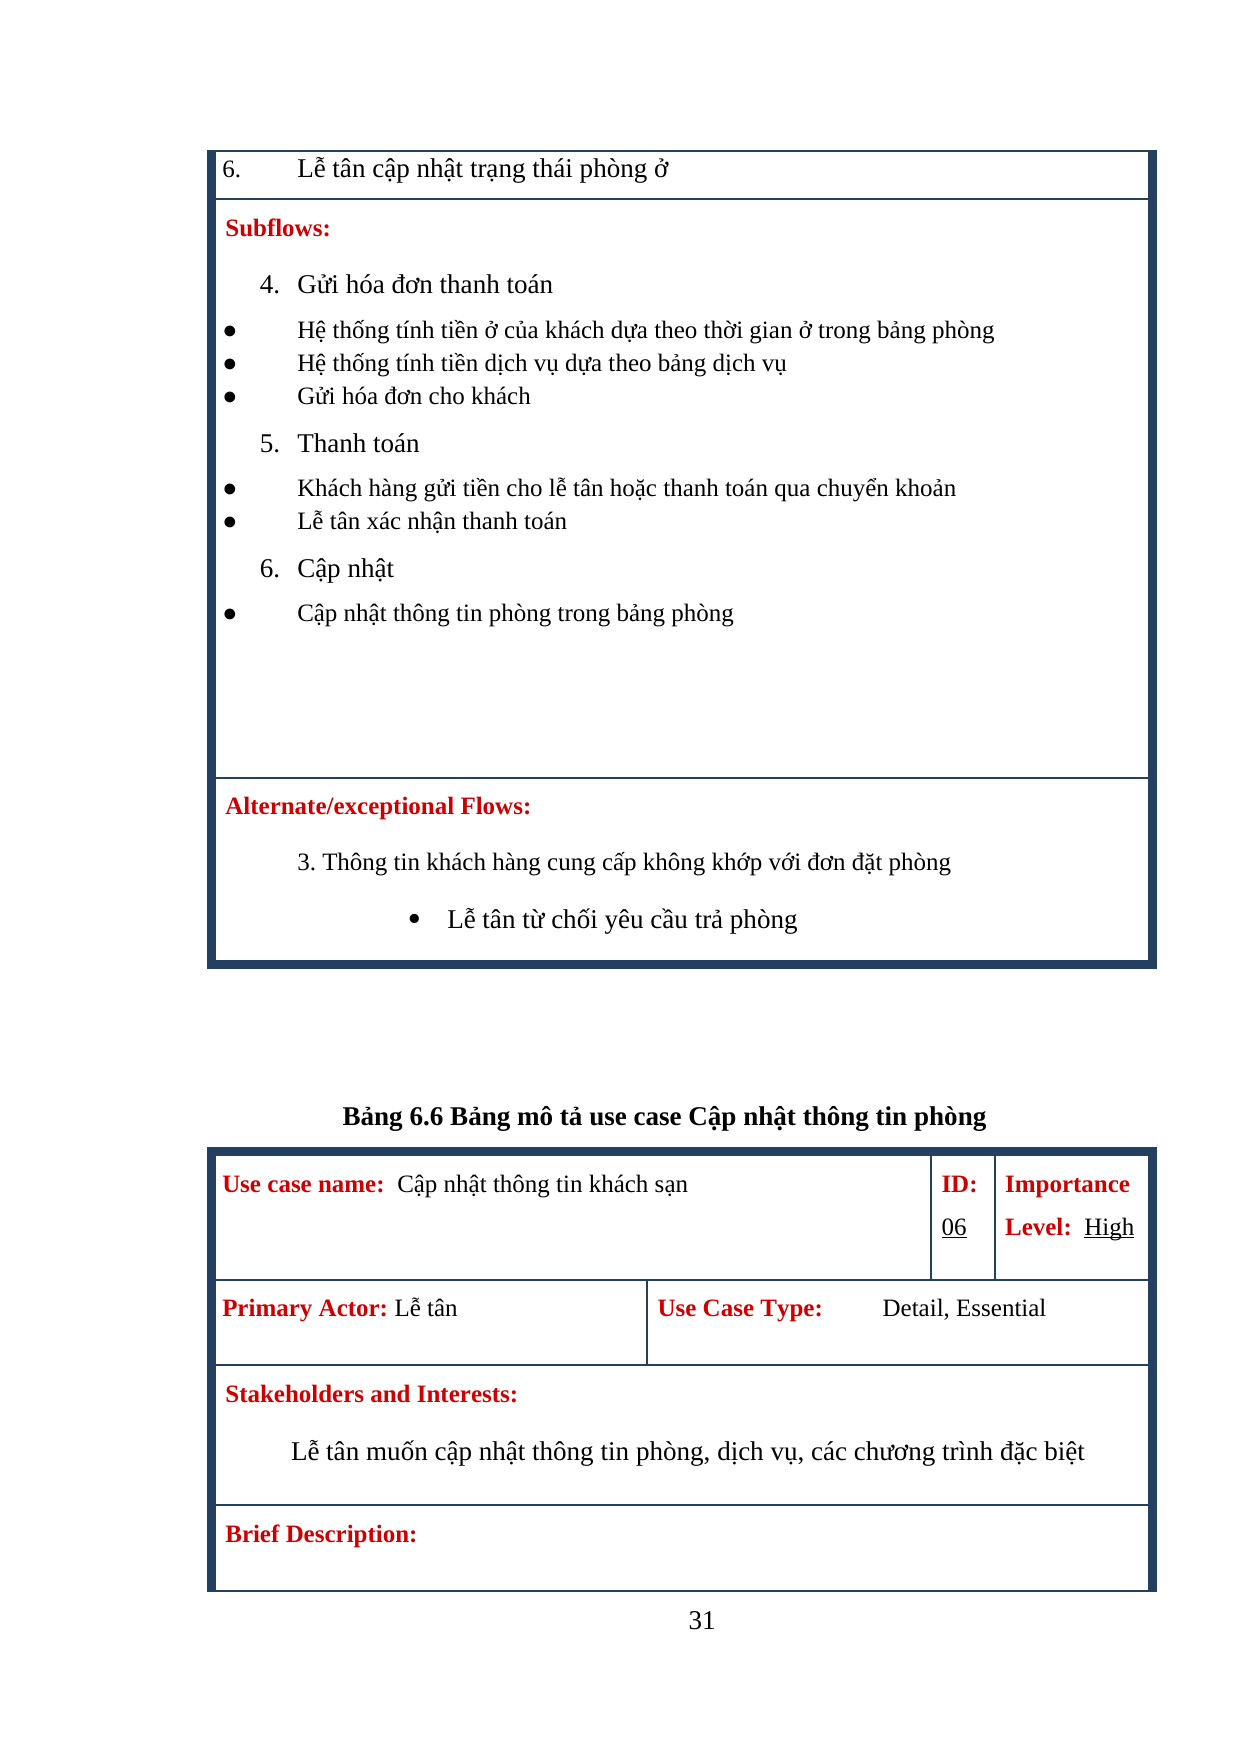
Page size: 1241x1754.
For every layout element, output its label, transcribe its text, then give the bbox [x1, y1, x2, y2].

table_cell Subflows: Gửi hóa đơn thanh toán Hệ thống tính tiền ở của khách dựa theo thời gian ở trong bảng phòng Hệ thống tính tiền dịch vụ dựa theo bảng dịch vụ Gửi hóa đơn cho khách Thanh toán Khách hàng gửi tiền cho lễ tân hoặc thanh toán qua chuyển khoản Lễ tân xác nhận thanh toán Cập nhật Cập nhật thông tin phòng trong bảng phòng [216, 200, 1148, 777]
table_header ID: 06 [932, 1156, 994, 1279]
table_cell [216, 152, 1148, 198]
table_cell Use Case Type: Detail, Essential [648, 1281, 1148, 1364]
table_cell Primary Actor: Lễ tân [216, 1281, 646, 1364]
text Bảng 6.6 Bảng mô tả use case Cập nhật thông tin phòng [207, 1100, 1122, 1131]
table_header Importance Level: High [996, 1156, 1148, 1279]
table_cell Stakeholders and Interests: Lễ tân muốn cập nhật thông tin phòng, dịch vụ, các chương trình đặc biệt [216, 1366, 1148, 1504]
table_cell Alternate/exceptional Flows: 3. Thông tin khách hàng cung cấp không khớp với đơn đặt phòng Lễ tân từ chối yêu cầu trả phòng [216, 779, 1148, 960]
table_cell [216, 1506, 1148, 1589]
table_header Use case name: Cập nhật thông tin khách sạn [216, 1156, 930, 1279]
